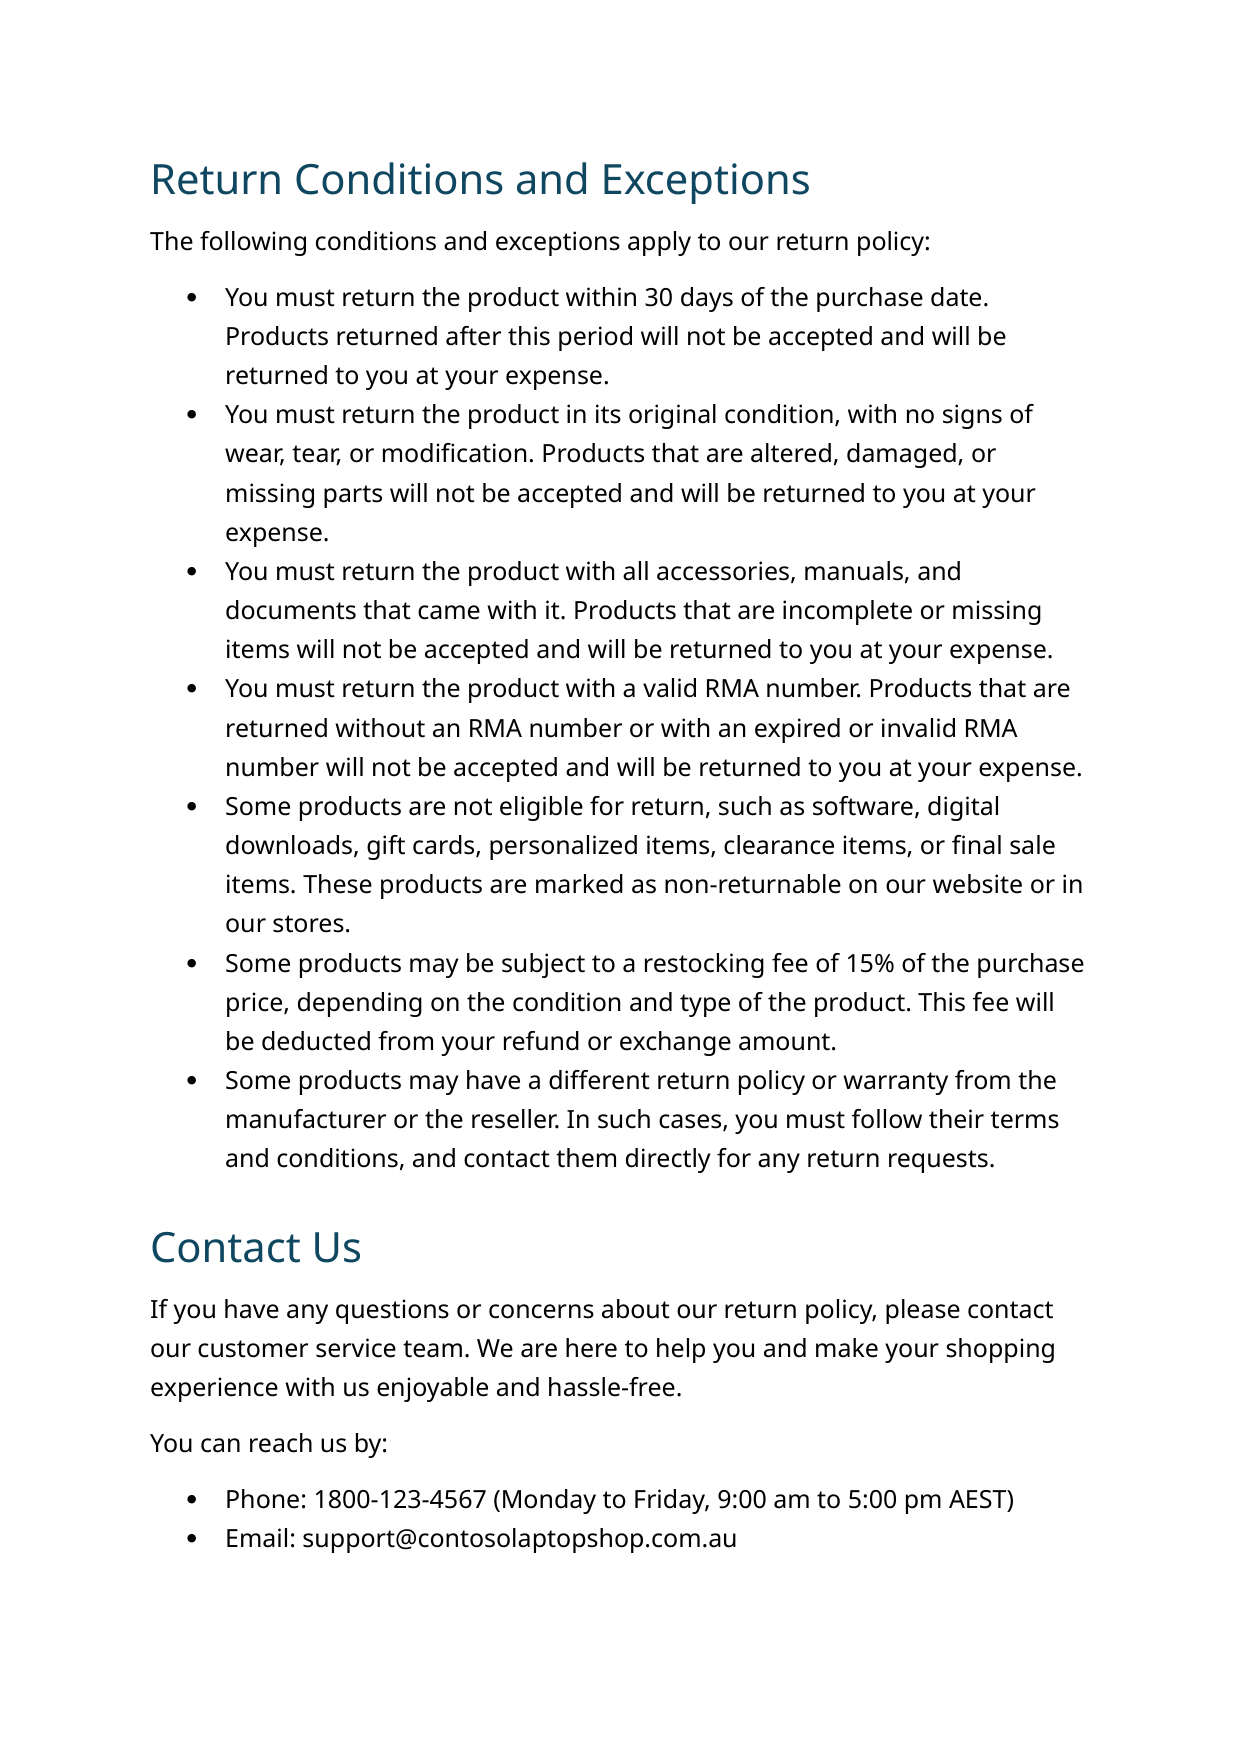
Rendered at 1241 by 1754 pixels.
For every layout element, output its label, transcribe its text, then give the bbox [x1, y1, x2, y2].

list Email: support@contosolaptopshop.com.au [187, 1520, 1090, 1554]
list Some products are not eligible for return, such as software, digital downloads, gift cards, personalized items, clearance items, or final sale items. These products are marked as non-returnable on our website or in our stores. [187, 788, 1090, 940]
text If you have any questions or concerns about our return policy, please contact our customer service team. We are here to help you and make your shopping experience with us enjoyable and hassle-free. [150, 1291, 1090, 1404]
list Some products may have a different return policy or warranty from the manufacturer or the reseller. In such cases, you must follow their terms and conditions, and contact them directly for any return requests. [187, 1063, 1090, 1175]
list You must return the product with all accessories, manuals, and documents that came with it. Products that are incomplete or missing items will not be accepted and will be returned to you at your expense. [187, 553, 1090, 666]
text You can reach us by: [150, 1425, 1090, 1459]
list You must return the product in its original condition, with no signs of wear, tear, or modification. Products that are altered, damaged, or missing parts will not be accepted and will be returned to you at your expense. [187, 397, 1090, 548]
subtitle Return Conditions and Exceptions [150, 150, 1090, 207]
list You must return the product within 30 days of the purchase date. Products returned after this period will not be accepted and will be returned to you at your expense. [187, 279, 1090, 392]
list Some products may be subject to a restocking fee of 15% of the purchase price, depending on the condition and type of the product. This fee will be deducted from your refund or exchange amount. [187, 945, 1090, 1058]
text The following conditions and exceptions apply to our return policy: [150, 223, 1090, 258]
list You must return the product with a valid RMA number. Products that are returned without an RMA number or with an expired or invalid RMA number will not be accepted and will be returned to you at your expense. [187, 671, 1090, 783]
list Phone: 1800-123-4567 (Monday to Friday, 9:00 am to 5:00 pm AEST) [187, 1481, 1090, 1515]
subtitle Contact Us [150, 1218, 1090, 1274]
